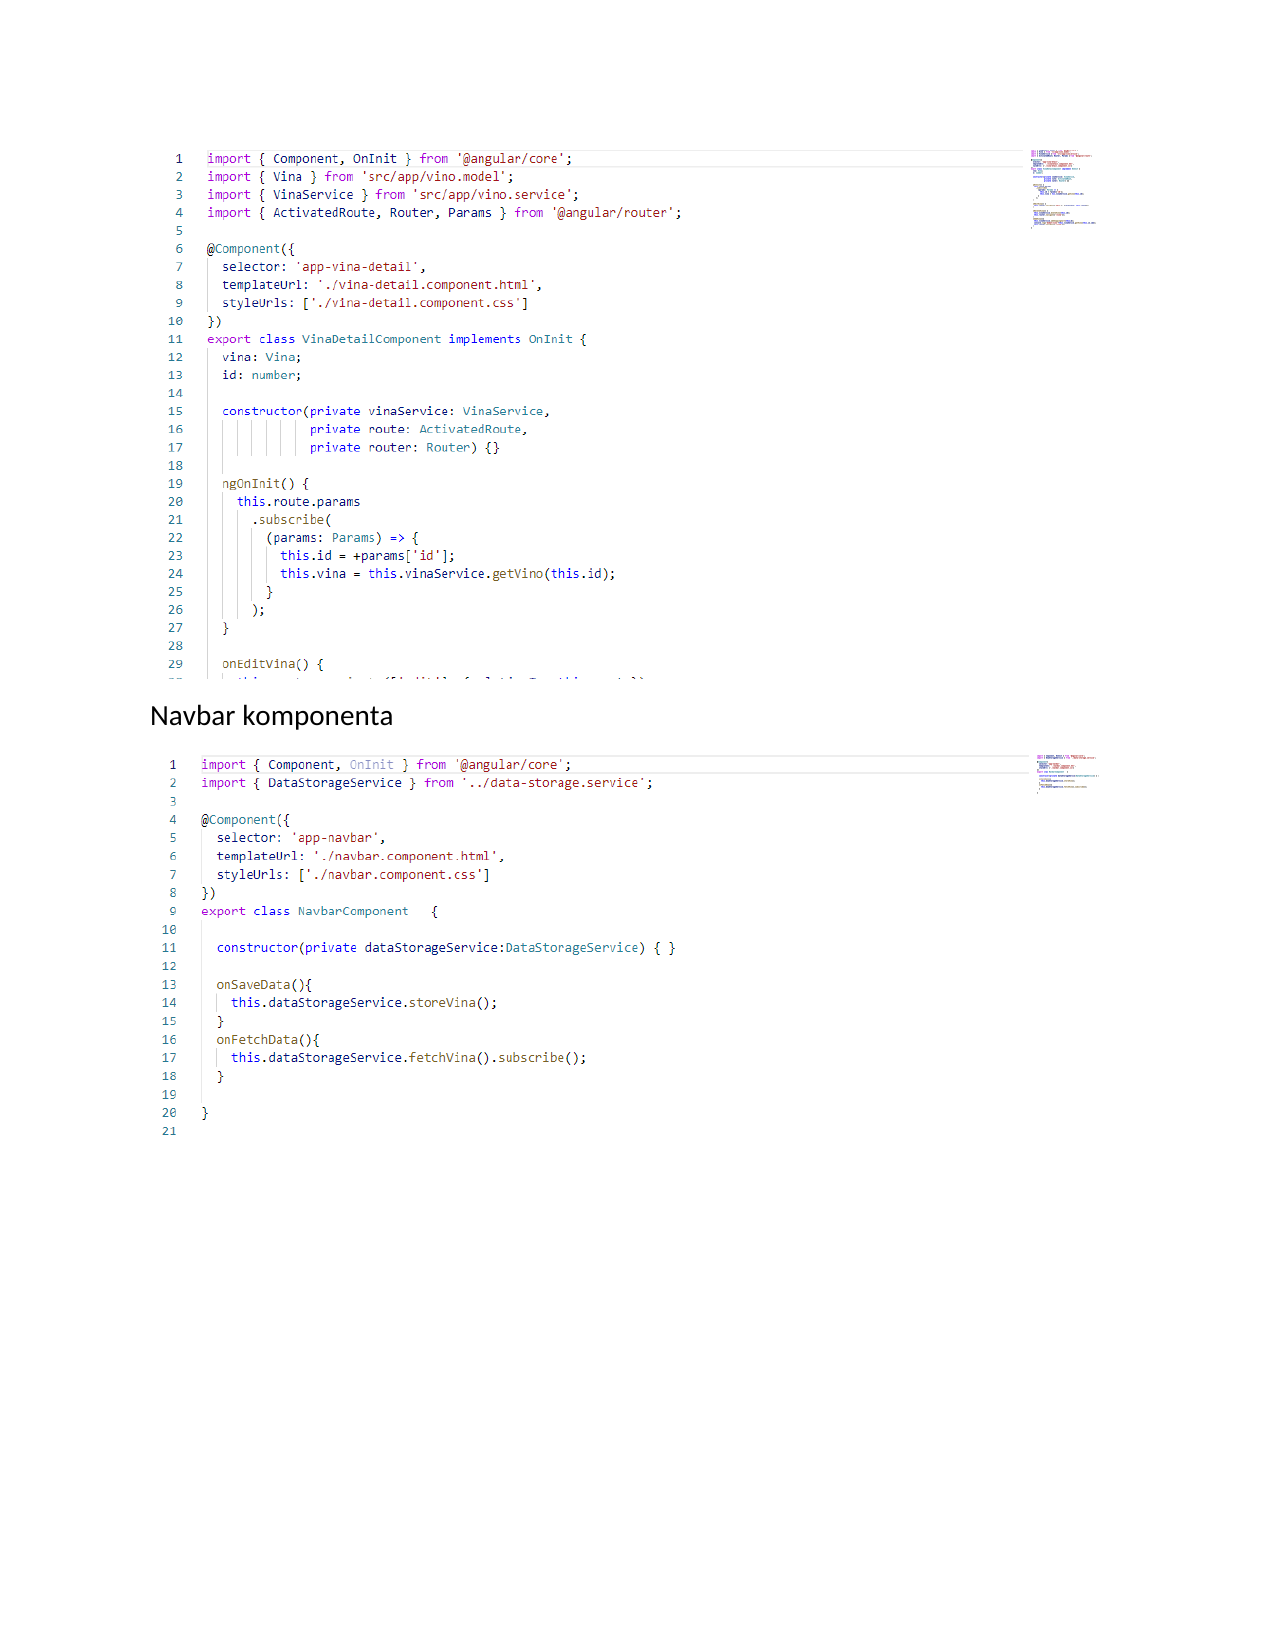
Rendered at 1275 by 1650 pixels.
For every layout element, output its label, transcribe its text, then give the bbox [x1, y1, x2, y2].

text Navbar komponenta [150, 697, 1125, 733]
picture [150, 752, 1124, 1182]
picture [150, 150, 1125, 679]
